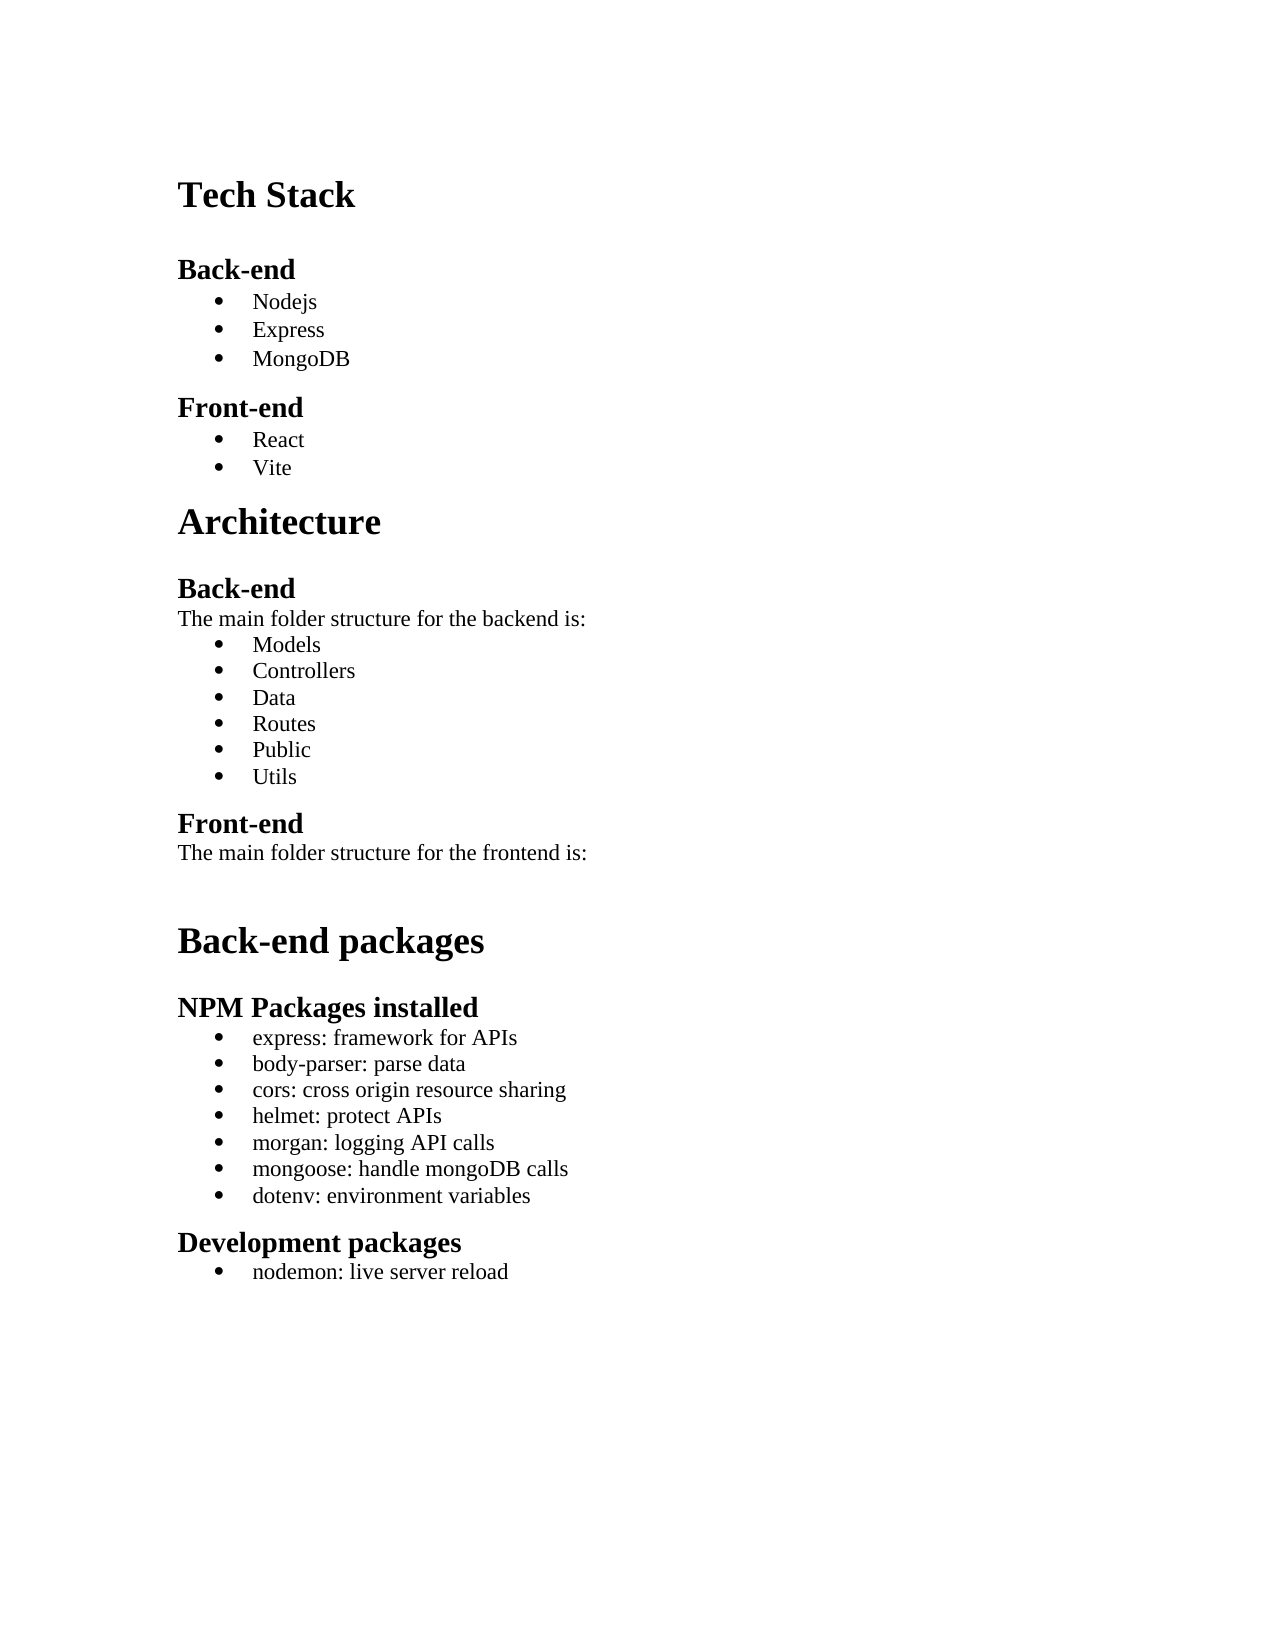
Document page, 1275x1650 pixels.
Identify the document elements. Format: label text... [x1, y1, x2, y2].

text The main folder structure for the frontend is: [177, 839, 1098, 866]
list Public [215, 736, 1098, 763]
title Tech Stack [177, 173, 1098, 216]
title Architecture [177, 499, 1098, 543]
list dotenv: environment variables [215, 1182, 1098, 1208]
list Models [215, 631, 1098, 657]
list Controllers [215, 657, 1098, 684]
list Routes [215, 710, 1098, 736]
list mongoose: handle mongoDB calls [215, 1155, 1098, 1182]
list Nodejs [215, 288, 1098, 314]
list MongoDB [215, 345, 1098, 371]
text Back-end [177, 252, 1098, 285]
list helmet: protect APIs [215, 1103, 1098, 1129]
list React [215, 426, 1098, 452]
list body-parser: parse data [215, 1050, 1098, 1076]
title Back-end packages [177, 918, 1098, 962]
text Development packages [177, 1225, 1098, 1258]
list nodemon: live server reload [215, 1258, 1098, 1284]
list Data [215, 684, 1098, 710]
text Back-end [177, 571, 1098, 605]
text Front-end [177, 806, 1098, 839]
list cors: cross origin resource sharing [215, 1076, 1098, 1103]
list Express [215, 316, 1098, 343]
text The main folder structure for the backend is: [177, 605, 1098, 631]
list express: framework for APIs [215, 1023, 1098, 1050]
list Utils [215, 763, 1098, 789]
list Vite [215, 454, 1098, 481]
text Front-end [177, 390, 1098, 423]
list morgan: logging API calls [215, 1129, 1098, 1155]
text NPM Packages installed [177, 990, 1098, 1023]
